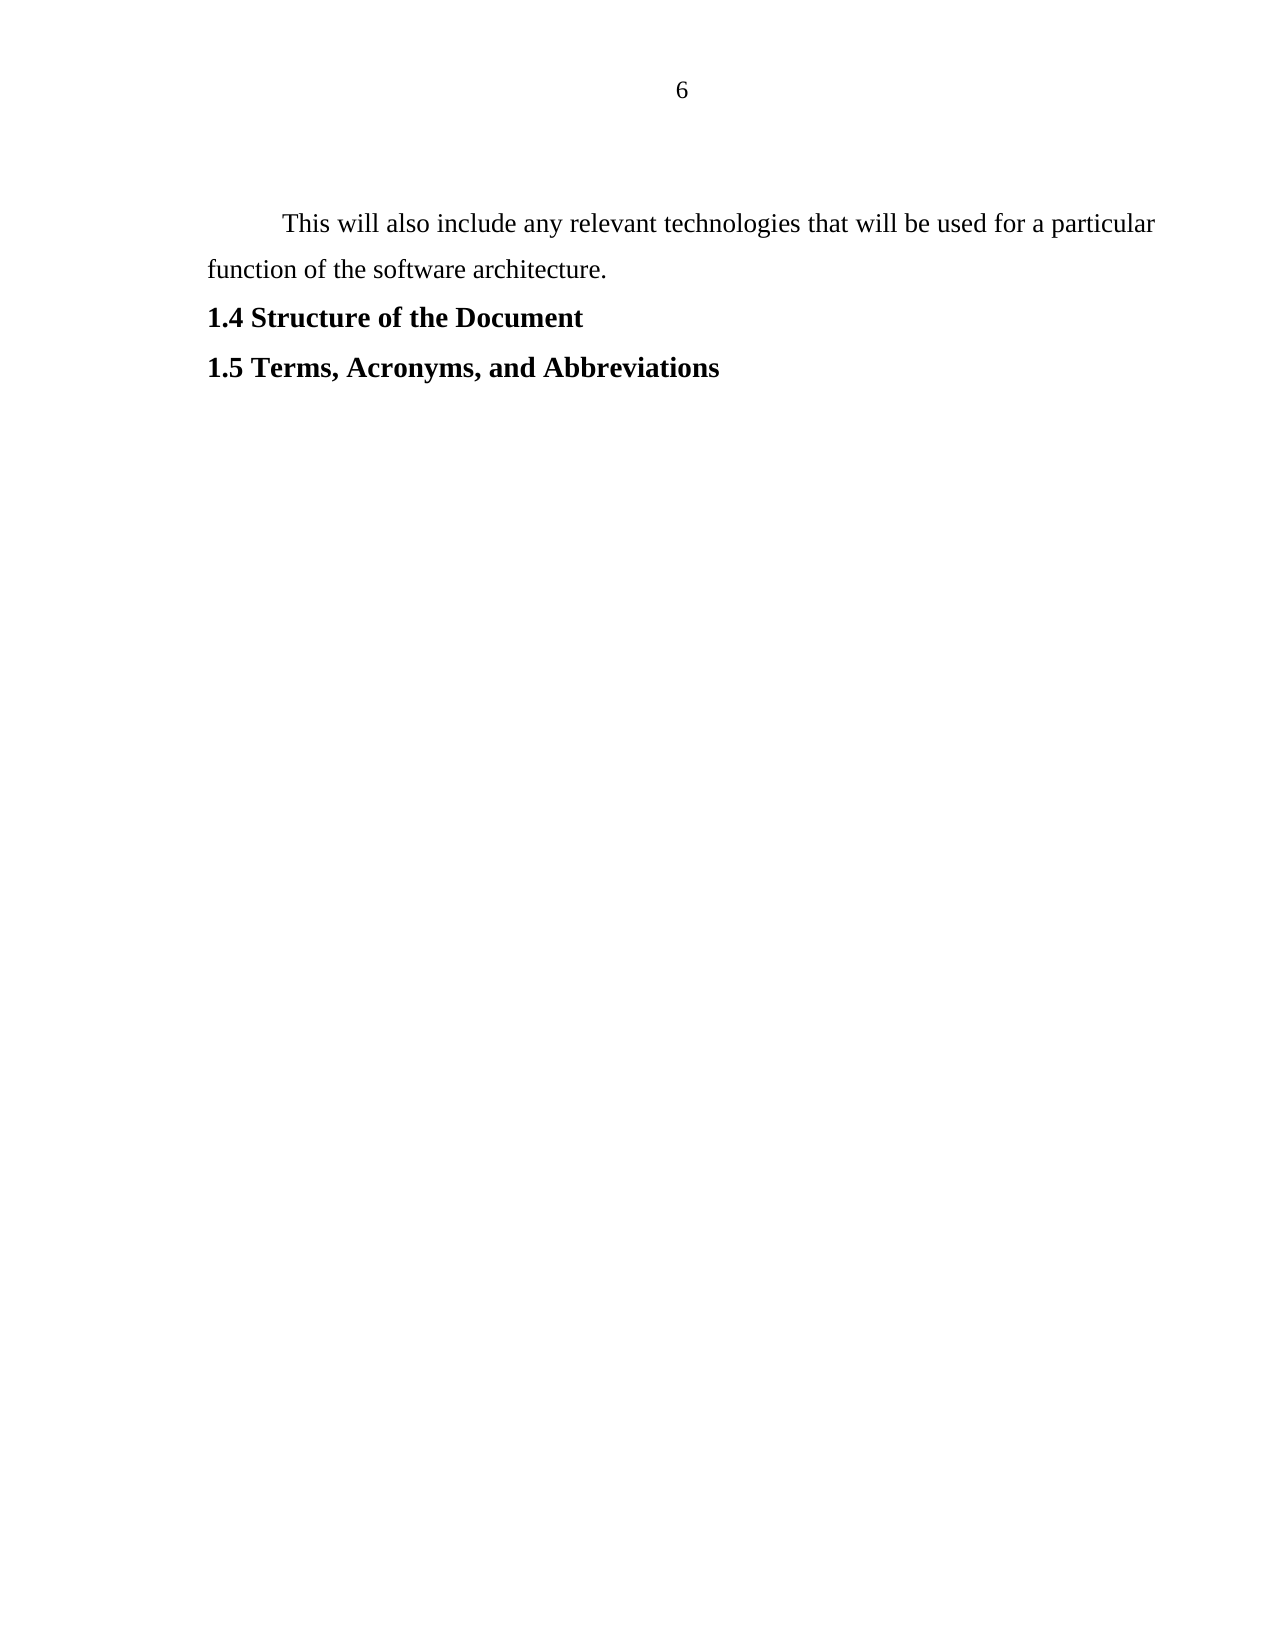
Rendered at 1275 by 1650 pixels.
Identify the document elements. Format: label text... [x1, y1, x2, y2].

list Structure of the Document [207, 300, 1157, 334]
text This will also include any relevant technologies that will be used for a particular function of the software architecture. [207, 207, 1157, 284]
list Terms, Acronyms, and Abbreviations [207, 350, 1157, 384]
